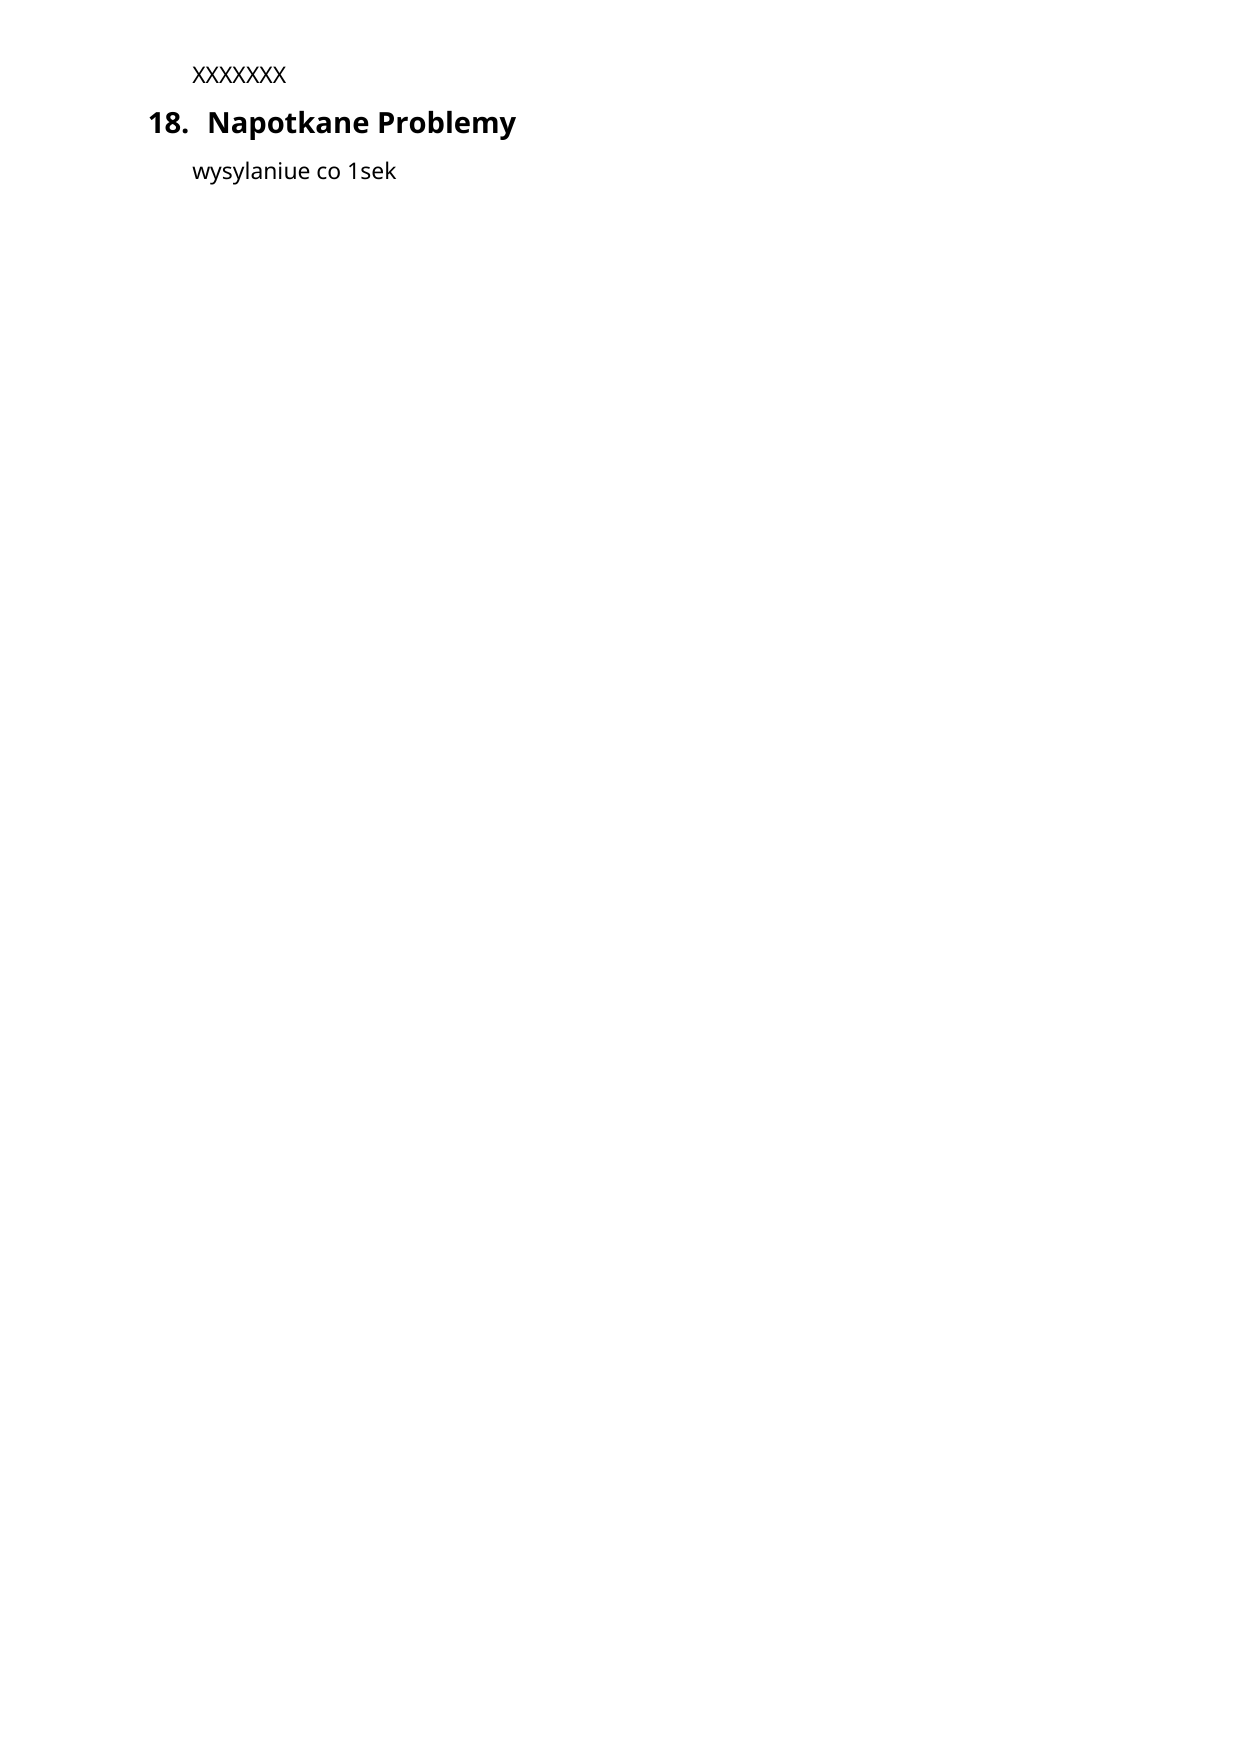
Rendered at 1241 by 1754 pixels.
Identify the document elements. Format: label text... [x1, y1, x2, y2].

text wysylaniue co 1sek [148, 155, 1167, 186]
text Napotkane Problemy [148, 103, 1167, 142]
text XXXXXXX [148, 59, 1167, 90]
